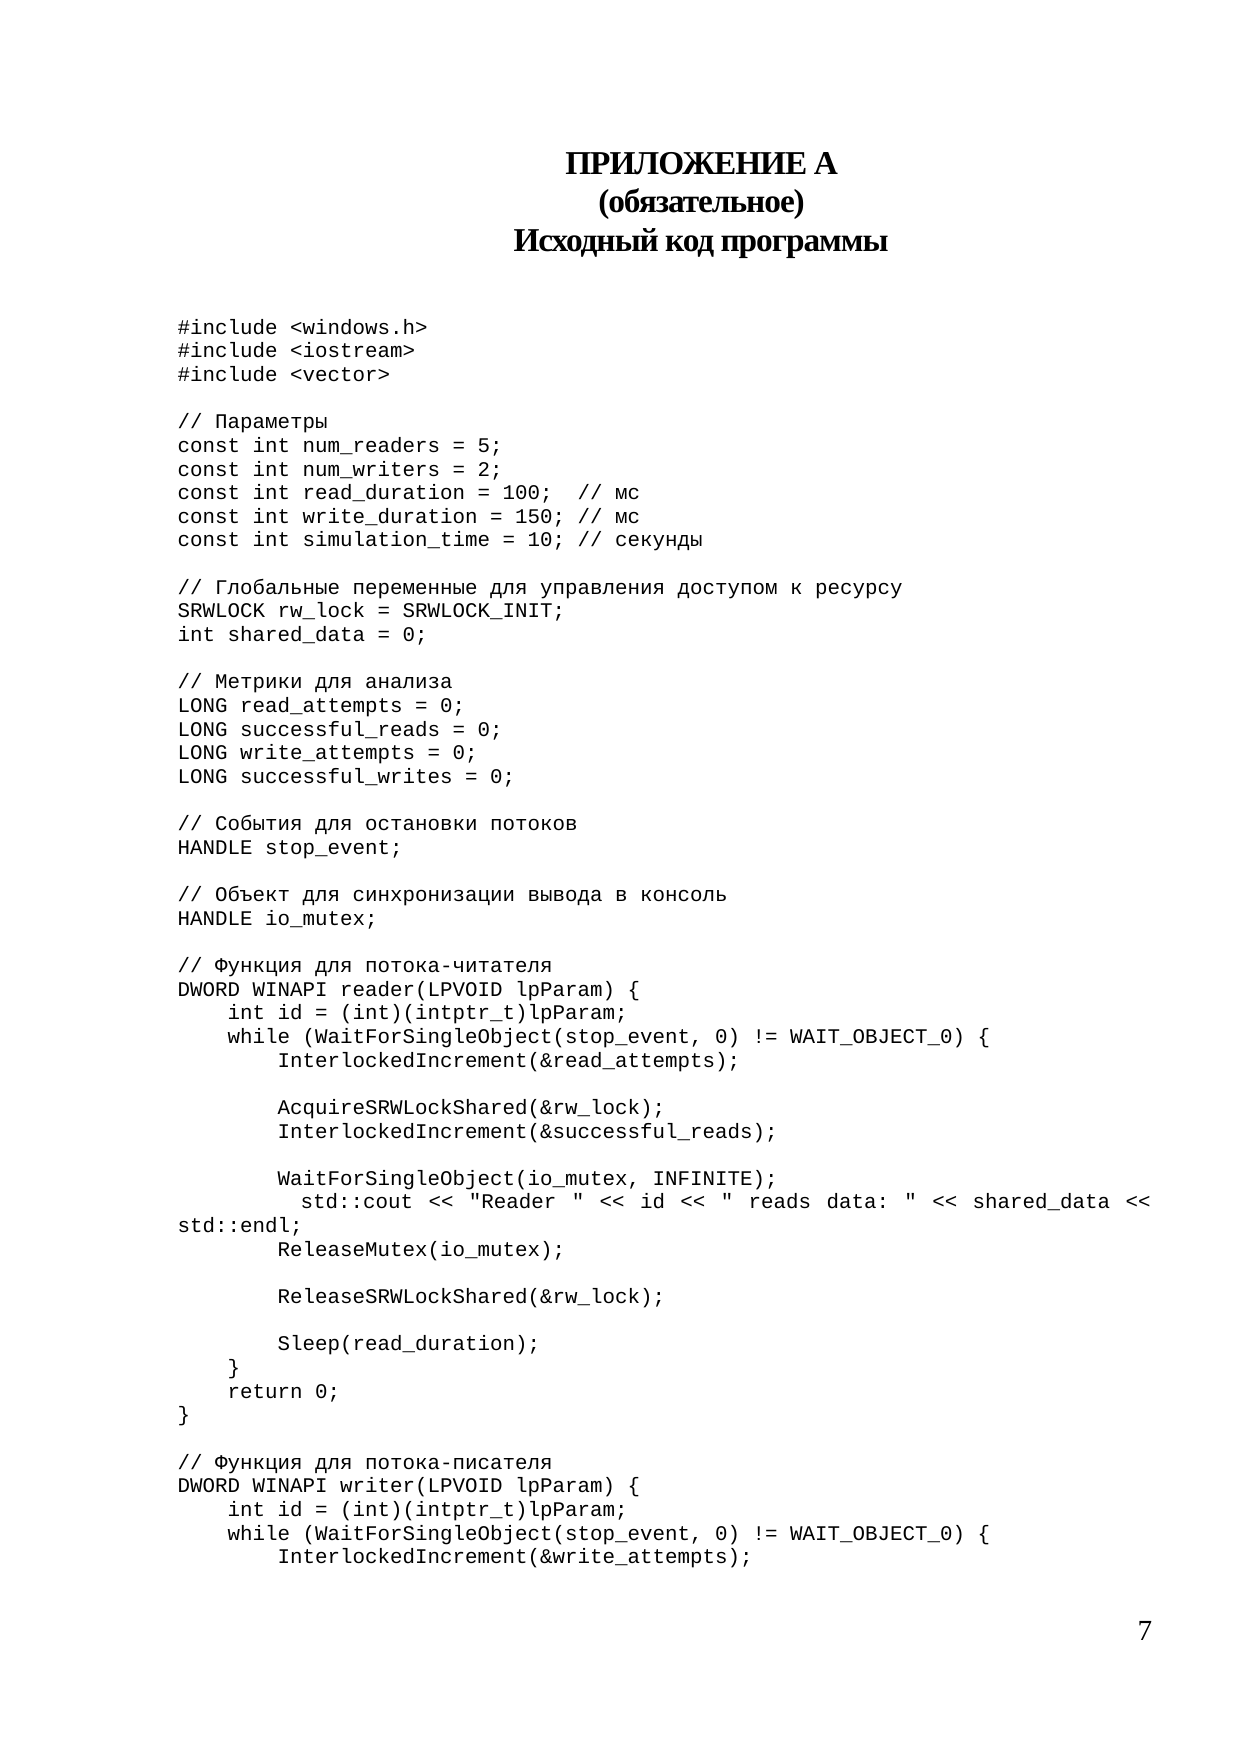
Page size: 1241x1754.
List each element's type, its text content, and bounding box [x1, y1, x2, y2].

text int shared_data = 0; [177, 624, 1152, 648]
text // Глобальные переменные для управления доступом к ресурсу [177, 577, 1152, 600]
text InterlockedIncrement(&successful_reads); [177, 1121, 1152, 1144]
text LONG successful_reads = 0; [177, 719, 1152, 742]
text const int write_duration = 150; // мс [177, 506, 1152, 529]
text InterlockedIncrement(&write_attempts); [177, 1546, 1152, 1570]
text ПРИЛОЖЕНИЕ А (обязательное) Исходный код программы [251, 143, 1152, 258]
text // Метрики для анализа [177, 671, 1152, 695]
text LONG successful_writes = 0; [177, 766, 1152, 789]
text while (WaitForSingleObject(stop_event, 0) != WAIT_OBJECT_0) { [177, 1026, 1152, 1050]
text ReleaseSRWLockShared(&rw_lock); [177, 1286, 1152, 1310]
text // Функция для потока-писателя [177, 1452, 1152, 1475]
text return 0; [177, 1381, 1152, 1404]
text const int num_writers = 2; [177, 458, 1152, 482]
text #include <iostream> [177, 340, 1152, 364]
text #include <vector> [177, 364, 1152, 388]
text DWORD WINAPI writer(LPVOID lpParam) { [177, 1475, 1152, 1499]
text while (WaitForSingleObject(stop_event, 0) != WAIT_OBJECT_0) { [177, 1523, 1152, 1546]
text HANDLE io_mutex; [177, 908, 1152, 931]
text Sleep(read_duration); [177, 1333, 1152, 1357]
text const int read_duration = 100; // мс [177, 482, 1152, 506]
text WaitForSingleObject(io_mutex, INFINITE); [177, 1168, 1152, 1192]
text LONG write_attempts = 0; [177, 742, 1152, 766]
text HANDLE stop_event; [177, 837, 1152, 861]
text // События для остановки потоков [177, 813, 1152, 837]
text DWORD WINAPI reader(LPVOID lpParam) { [177, 979, 1152, 1002]
text SRWLOCK rw_lock = SRWLOCK_INIT; [177, 600, 1152, 624]
text #include <windows.h> [177, 317, 1152, 340]
text InterlockedIncrement(&read_attempts); [177, 1050, 1152, 1073]
text } [177, 1357, 1152, 1381]
text int id = (int)(intptr_t)lpParam; [177, 1002, 1152, 1026]
text LONG read_attempts = 0; [177, 695, 1152, 719]
text const int simulation_time = 10; // секунды [177, 529, 1152, 553]
text const int num_readers = 5; [177, 435, 1152, 458]
text // Функция для потока-читателя [177, 955, 1152, 979]
text // Параметры [177, 411, 1152, 435]
text } [177, 1404, 1152, 1428]
text // Объект для синхронизации вывода в консоль [177, 884, 1152, 908]
text AcquireSRWLockShared(&rw_lock); [177, 1097, 1152, 1121]
text std::cout << "Reader " << id << " reads data: " << shared_data << std::endl; [177, 1192, 1152, 1239]
text int id = (int)(intptr_t)lpParam; [177, 1499, 1152, 1523]
text ReleaseMutex(io_mutex); [177, 1239, 1152, 1262]
